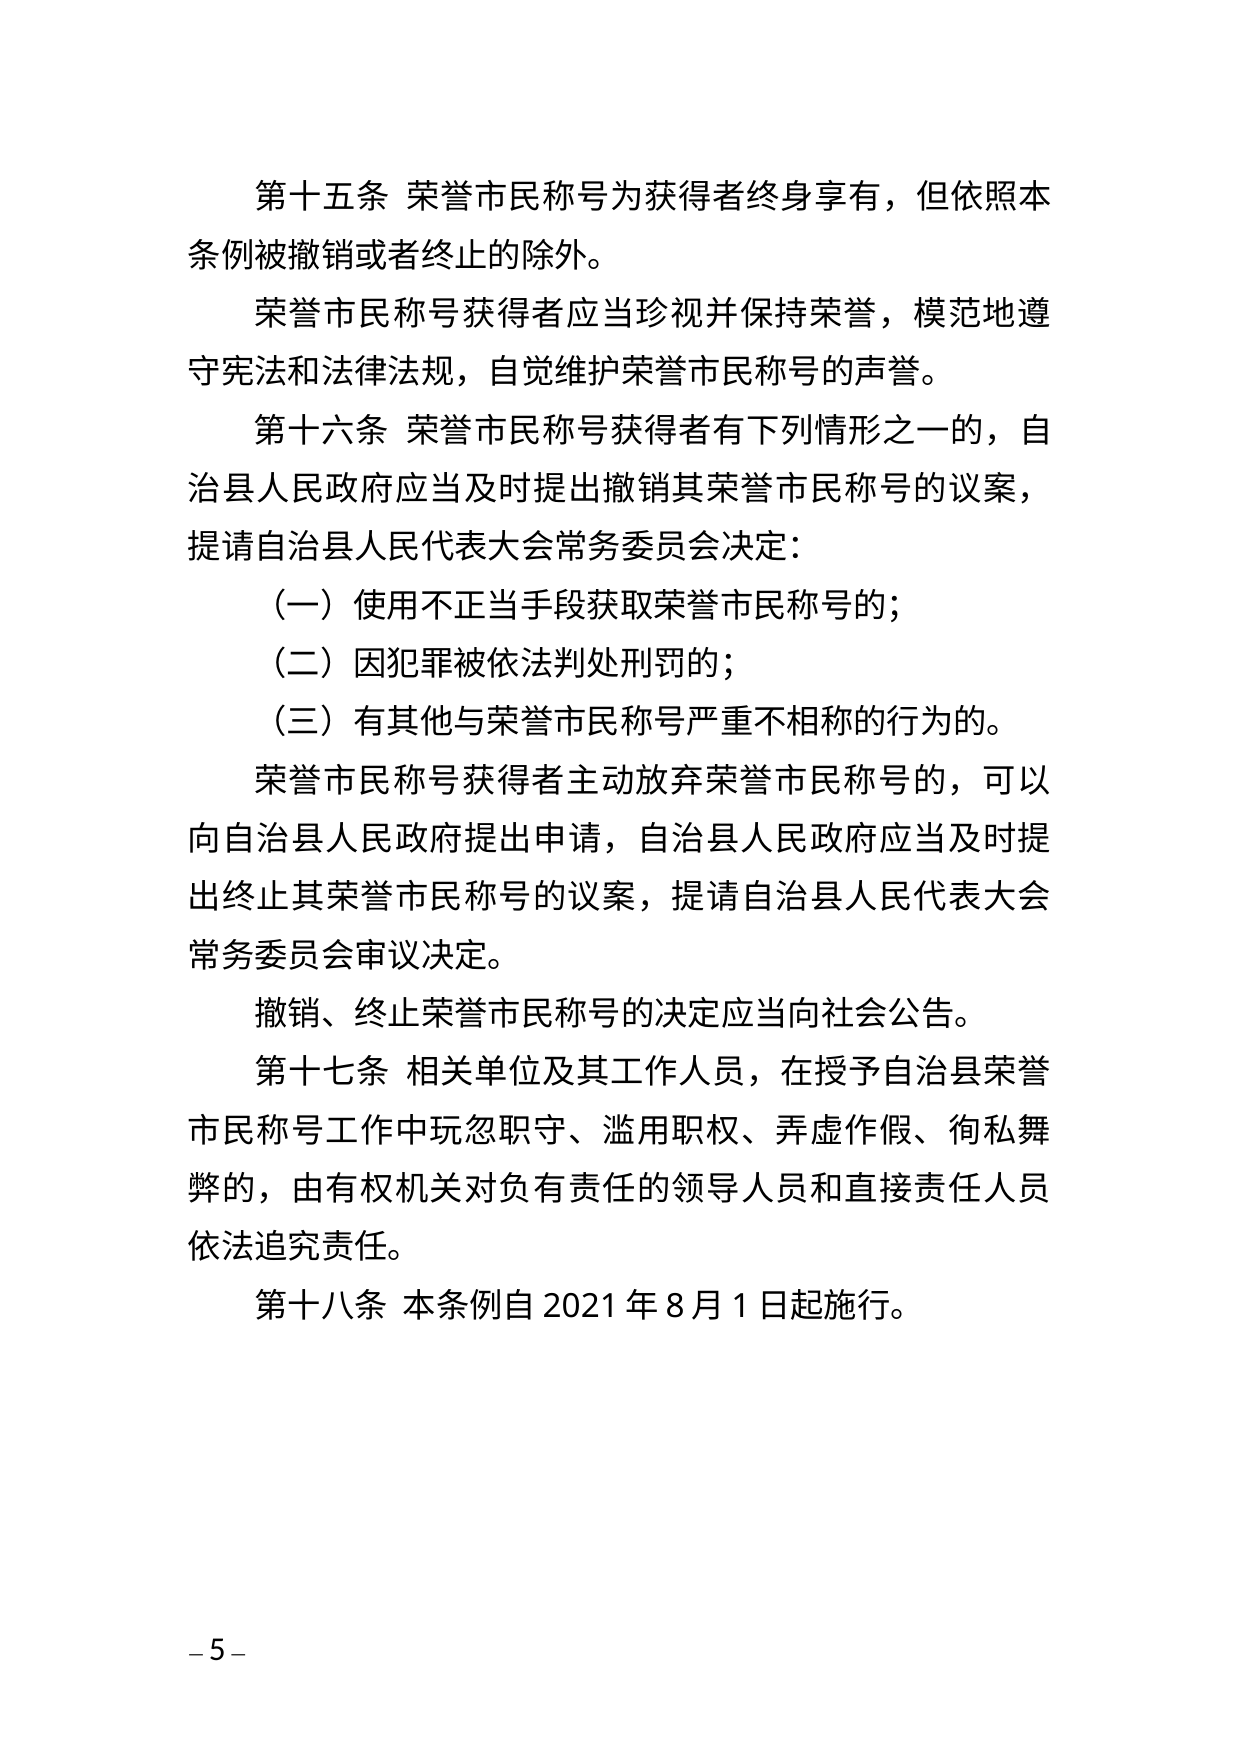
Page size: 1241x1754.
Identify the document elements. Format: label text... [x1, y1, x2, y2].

text 荣誉市民称号获得者应当珍视并保持荣誉，模范地遵守宪法和法律法规，自觉维护荣誉市民称号的声誉。 [187, 279, 1053, 395]
text （二）因犯罪被依法判处刑罚的； [187, 629, 1053, 687]
text （三）有其他与荣誉市民称号严重不相称的行为的。 [187, 687, 1053, 745]
text 第十五条 荣誉市民称号为获得者终身享有，但依照本条例被撤销或者终止的除外。 [187, 162, 1053, 279]
text 第十八条 本条例自2021年8月1日起施行。 [187, 1270, 1053, 1329]
text 第十六条 荣誉市民称号获得者有下列情形之一的，自治县人民政府应当及时提出撤销其荣誉市民称号的议案，提请自治县人民代表大会常务委员会决定： [187, 395, 1053, 570]
text 撤销、终止荣誉市民称号的决定应当向社会公告。 [187, 979, 1053, 1037]
text 第十七条 相关单位及其工作人员，在授予自治县荣誉市民称号工作中玩忽职守、滥用职权、弄虚作假、徇私舞弊的，由有权机关对负有责任的领导人员和直接责任人员依法追究责任。 [187, 1037, 1053, 1270]
text （一）使用不正当手段获取荣誉市民称号的； [187, 570, 1053, 629]
text 荣誉市民称号获得者主动放弃荣誉市民称号的，可以向自治县人民政府提出申请，自治县人民政府应当及时提出终止其荣誉市民称号的议案，提请自治县人民代表大会常务委员会审议决定。 [187, 745, 1053, 979]
